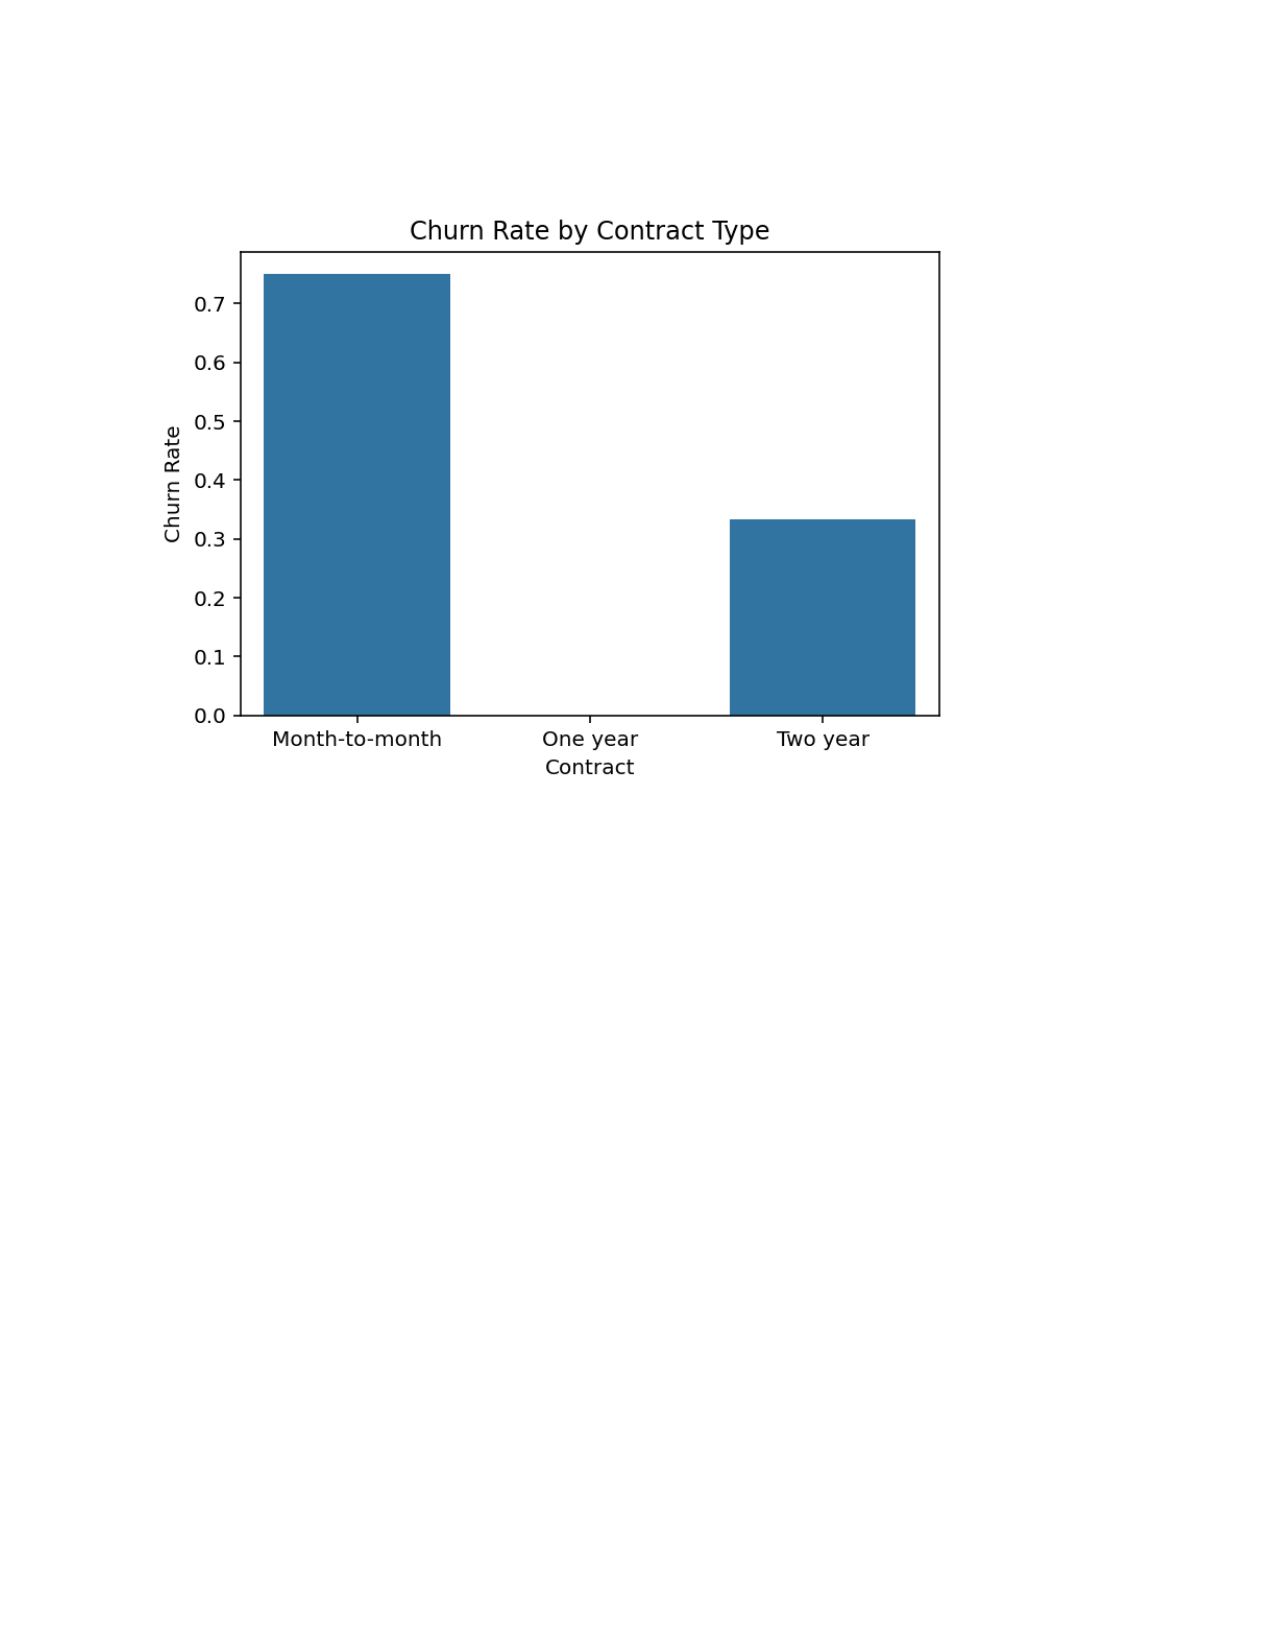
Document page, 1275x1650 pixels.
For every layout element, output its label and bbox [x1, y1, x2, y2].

picture [150, 205, 954, 793]
